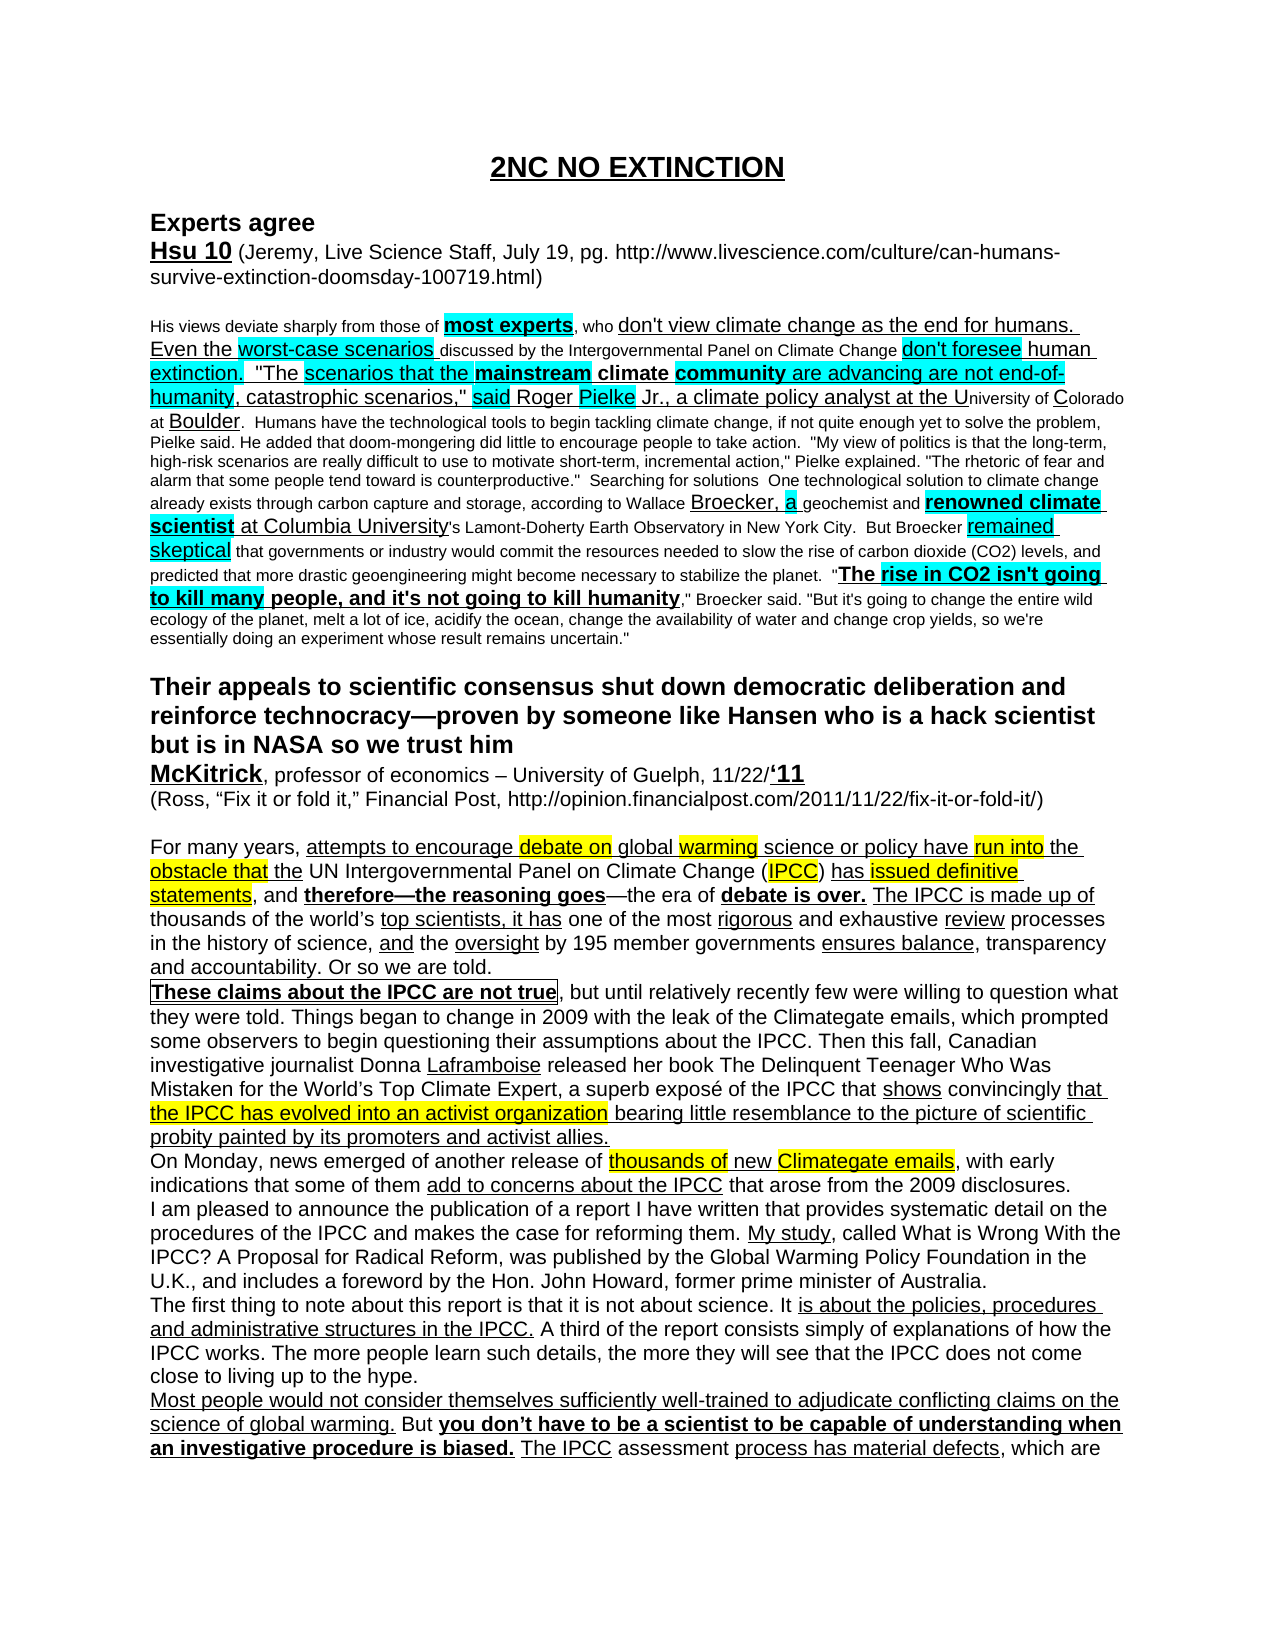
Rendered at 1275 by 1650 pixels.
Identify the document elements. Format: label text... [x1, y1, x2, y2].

text I am pleased to announce the publication of a report I have written that provides systematic detail on the procedures of the IPCC and makes the case for reforming them. My study, called What is Wrong With the IPCC? A Proposal for Radical Reform, was published by the Global Warming Policy Foundation in the U.K., and includes a foreword by the Hon. John Howard, former prime minister of Australia. [150, 1197, 1125, 1292]
text For many years, attempts to encourage debate on global warming science or policy have run into the obstacle that the UN Intergovernmental Panel on Climate Change (IPCC) has issued definitive statements, and therefore—the reasoning goes—the era of debate is over. The IPCC is made up of thousands of the world’s top scientists, it has one of the most rigorous and exhaustive review processes in the history of science, and the oversight by 195 member governments ensures balance, transparency and accountability. Or so we are told. [150, 835, 1125, 979]
text (Ross, “Fix it or fold it,” Financial Post, http://opinion.financialpost.com/2011/11/22/fix-it-or-fold-it/) [150, 787, 1125, 811]
subtitle 2nc no extinction [150, 150, 1125, 183]
subtitle Their appeals to scientific consensus shut down democratic deliberation and reinforce technocracy—proven by someone like Hansen who is a hack scientist but is in NASA so we trust him [150, 672, 1125, 758]
text On Monday, news emerged of another release of thousands of new Climategate emails, with early indications that some of them add to concerns about the IPCC that arose from the 2009 disclosures. [150, 1149, 1125, 1197]
text Hsu 10 (Jeremy, Live Science Staff, July 19, pg. http://www.livescience.com/culture/can-humans-survive-extinction-doomsday-100719.html) [150, 236, 1125, 289]
text McKitrick, professor of economics – University of Guelph, 11/22/‘11 [150, 758, 1125, 787]
text His views deviate sharply from those of most experts, who don't view climate change as the end for humans. Even the worst-case scenarios discussed by the Intergovernmental Panel on Climate Change don't foresee human extinction. "The scenarios that the mainstream climate community are advancing are not end-of-humanity, catastrophic scenarios," said Roger Pielke Jr., a climate policy analyst at the University of Colorado at Boulder. Humans have the technological tools to begin tackling climate change, if not quite enough yet to solve the problem, Pielke said. He added that doom-mongering did little to encourage people to take action. "My view of politics is that the long-term, high-risk scenarios are really difficult to use to motivate short-term, incremental action," Pielke explained. "The rhetoric of fear and alarm that some people tend toward is counterproductive." Searching for solutions One technological solution to climate change already exists through carbon capture and storage, according to Wallace Broecker, a geochemist and renowned climate scientist at Columbia University's Lamont-Doherty Earth Observatory in New York City. But Broecker remained skeptical that governments or industry would commit the resources needed to slow the rise of carbon dioxide (CO2) levels, and predicted that more drastic geoengineering might become necessary to stabilize the planet. "The rise in CO2 isn't going to kill many people, and it's not going to kill humanity," Broecker said. "But it's going to change the entire wild ecology of the planet, melt a lot of ice, acidify the ocean, change the availability of water and change crop yields, so we're essentially doing an experiment whose result remains uncertain." [150, 313, 1125, 648]
text Experts agree [150, 207, 1125, 236]
text The first thing to note about this report is that it is not about science. It is about the policies, procedures and administrative structures in the IPCC. A third of the report consists simply of explanations of how the IPCC works. The more people learn such details, the more they will see that the IPCC does not come close to living up to the hype. [150, 1292, 1125, 1388]
text These claims about the IPCC are not true, but until relatively recently few were willing to question what they were told. Things began to change in 2009 with the leak of the Climategate emails, which prompted some observers to begin questioning their assumptions about the IPCC. Then this fall, Canadian investigative journalist Donna Laframboise released her book The Delinquent Teenager Who Was Mistaken for the World’s Top Climate Expert, a superb exposé of the IPCC that shows convincingly that the IPCC has evolved into an activist organization bearing little resemblance to the picture of scientific probity painted by its promoters and activist allies. [150, 979, 1125, 1149]
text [150, 1388, 1125, 1460]
